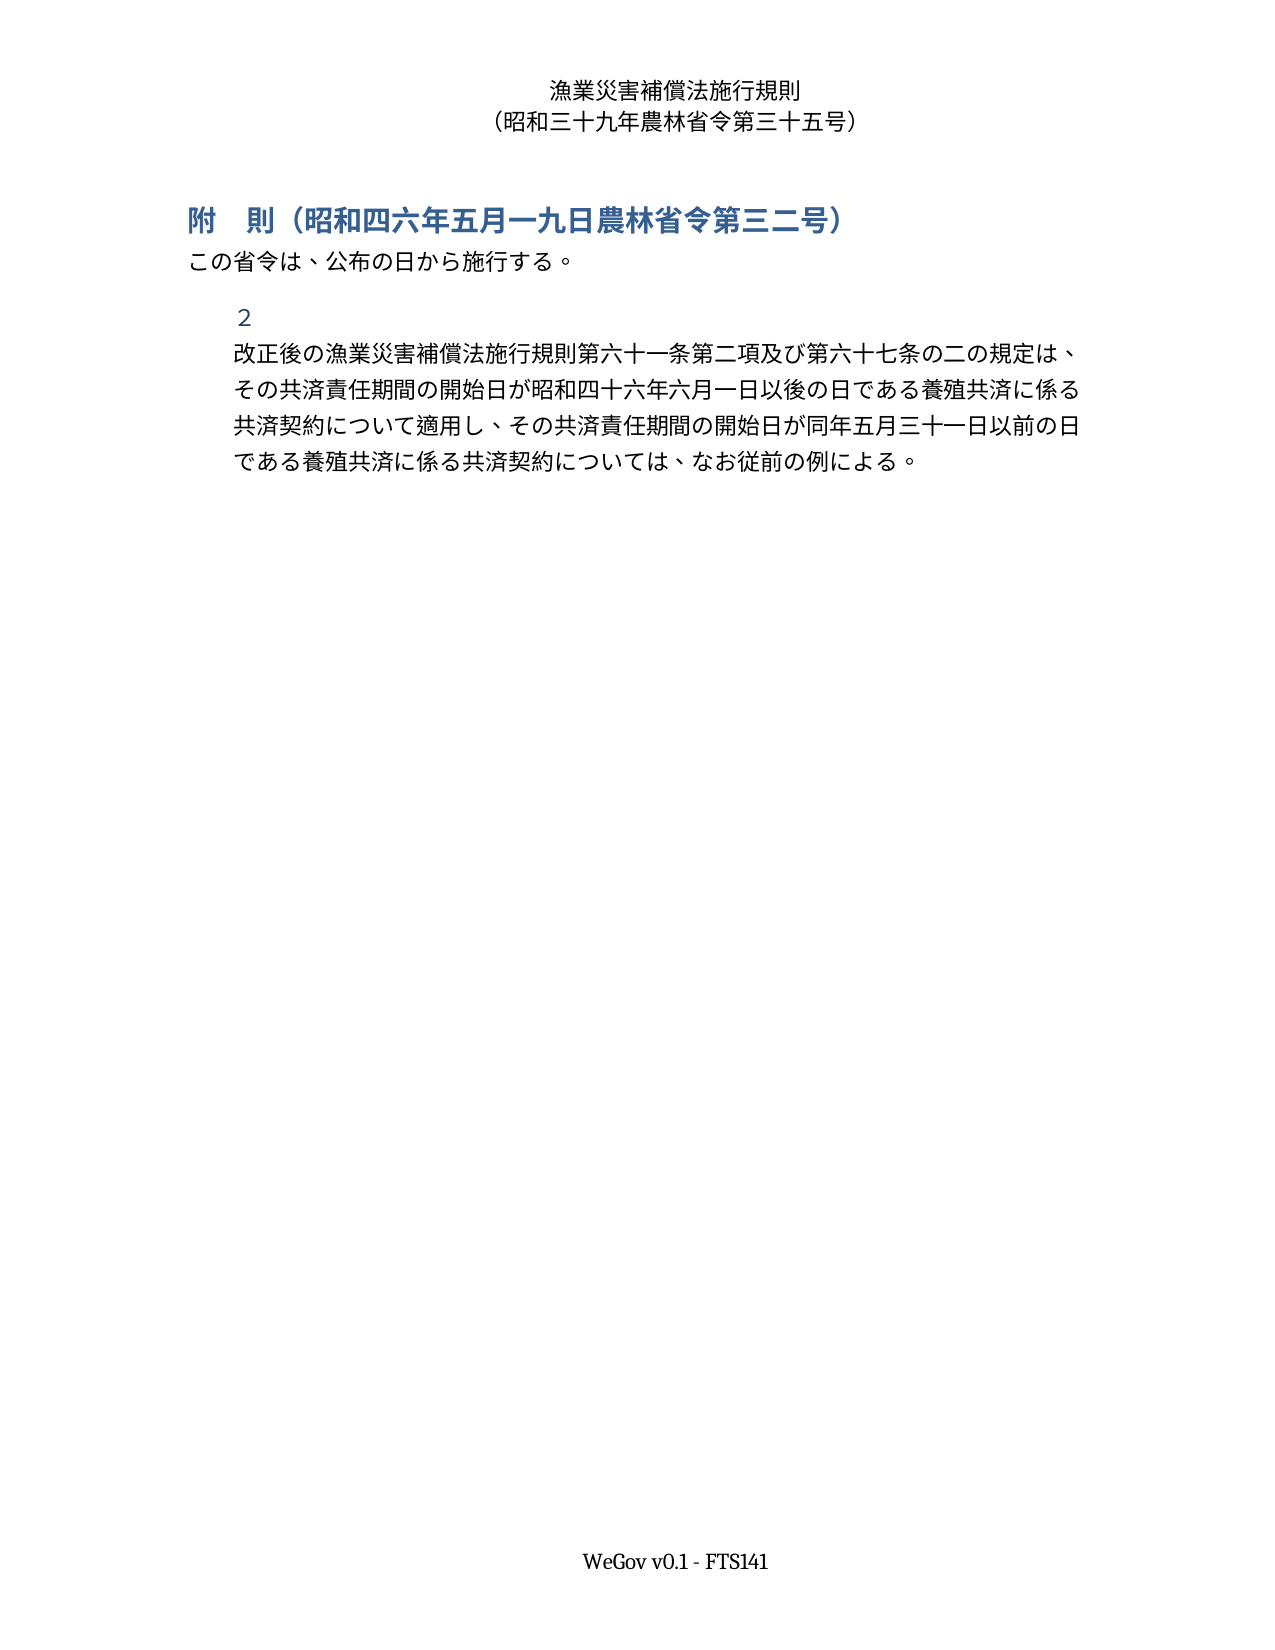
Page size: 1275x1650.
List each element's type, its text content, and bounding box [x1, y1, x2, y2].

subtitle 附 則（昭和四六年五月一九日農林省令第三二号） [187, 200, 1087, 240]
subtitle ２ [233, 302, 1087, 334]
text この省令は、公布の日から施行する。 [187, 246, 1087, 277]
text 改正後の漁業災害補償法施行規則第六十一条第二項及び第六十七条の二の規定は、その共済責任期間の開始日が昭和四十六年六月一日以後の日である養殖共済に係る共済契約について適用し、その共済責任期間の開始日が同年五月三十一日以前の日である養殖共済に係る共済契約については、なお従前の例による。 [233, 338, 1087, 477]
